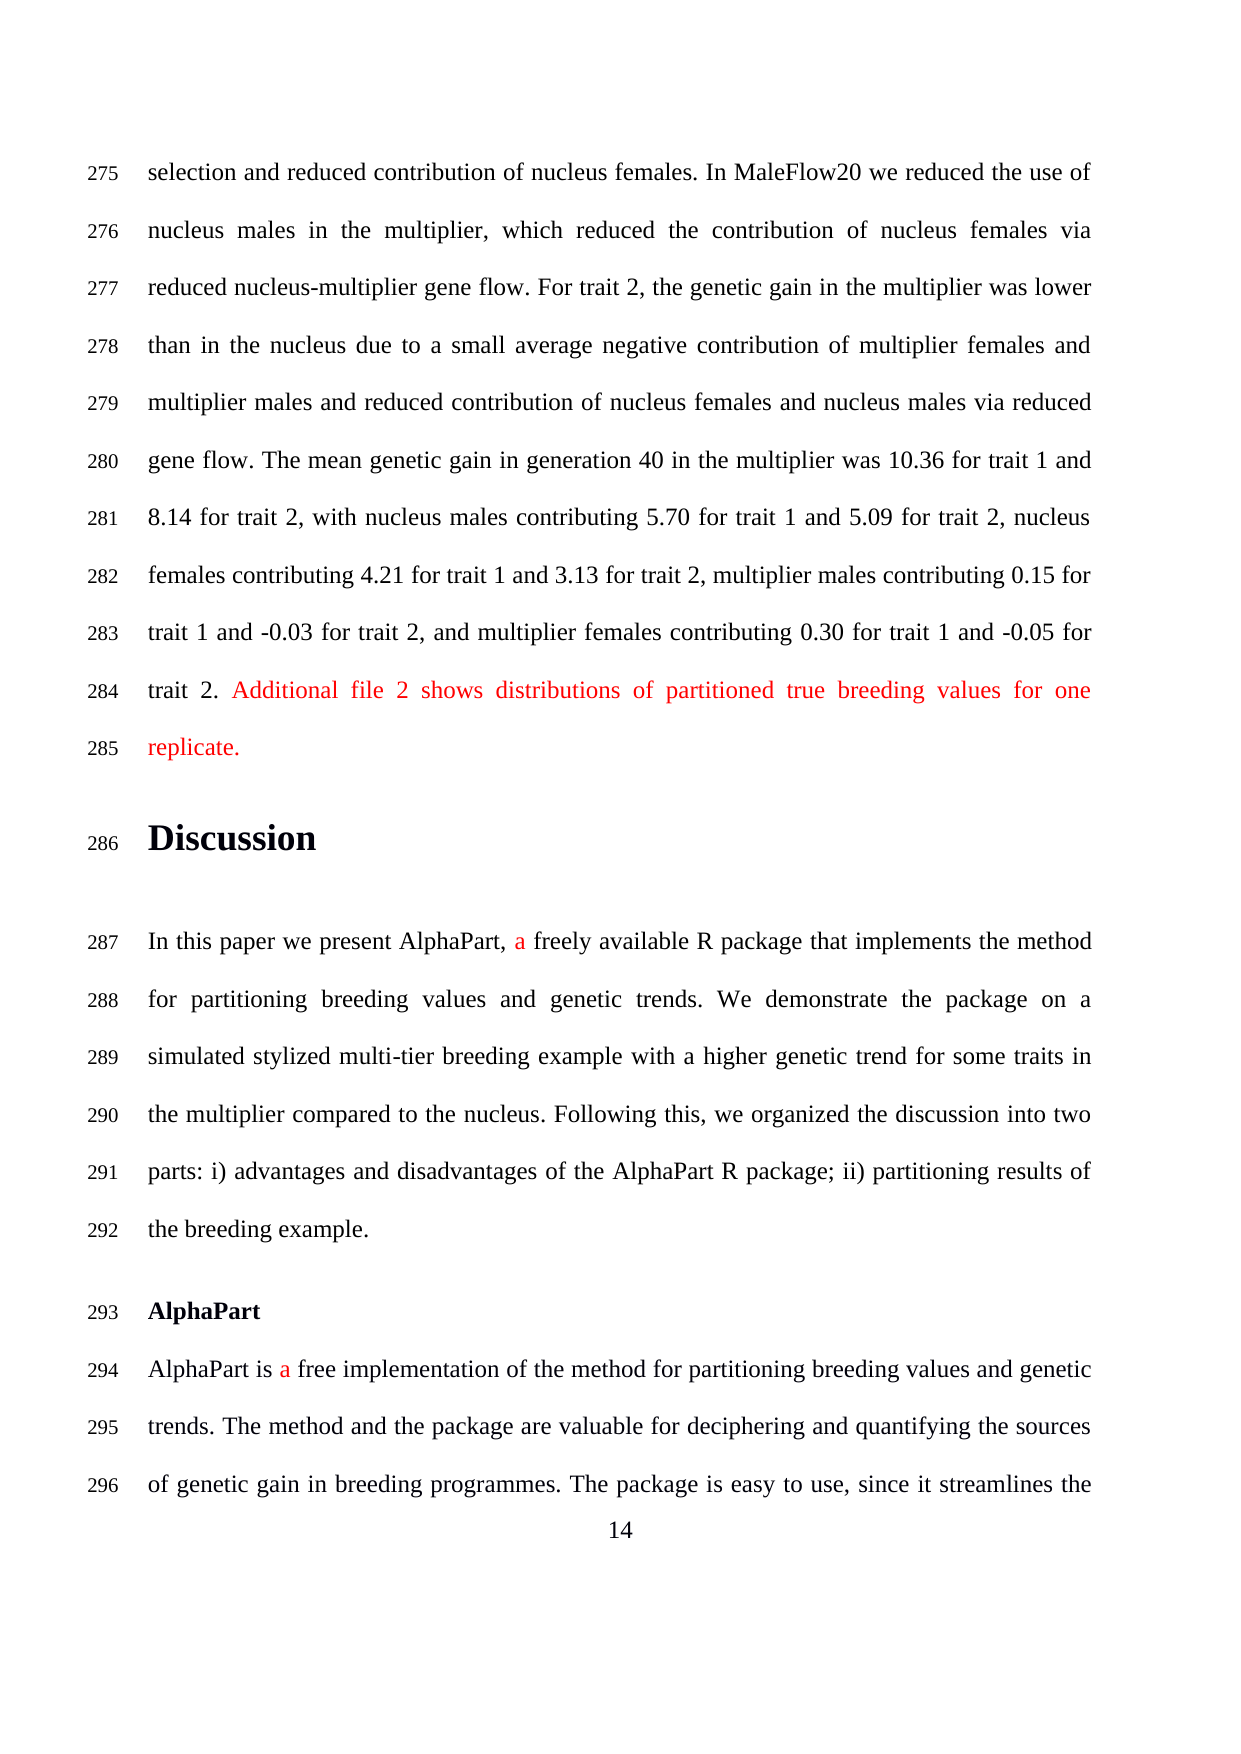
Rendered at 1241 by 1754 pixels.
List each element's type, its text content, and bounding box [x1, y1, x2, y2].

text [148, 157, 1092, 761]
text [148, 1354, 1092, 1497]
subtitle AlphaPart [148, 1296, 1092, 1325]
subtitle Discussion [148, 815, 1092, 858]
text In this paper we present AlphaPart, a freely available R package that implements the method for partitioning breeding values and genetic trends. We demonstrate the package on a simulated stylized multi-tier breeding example with a higher genetic trend for some traits in the multiplier compared to the nucleus. Following this, we organized the discussion into two parts: i) advantages and disadvantages of the AlphaPart R package; ii) partitioning results of the breeding example. [148, 926, 1092, 1242]
